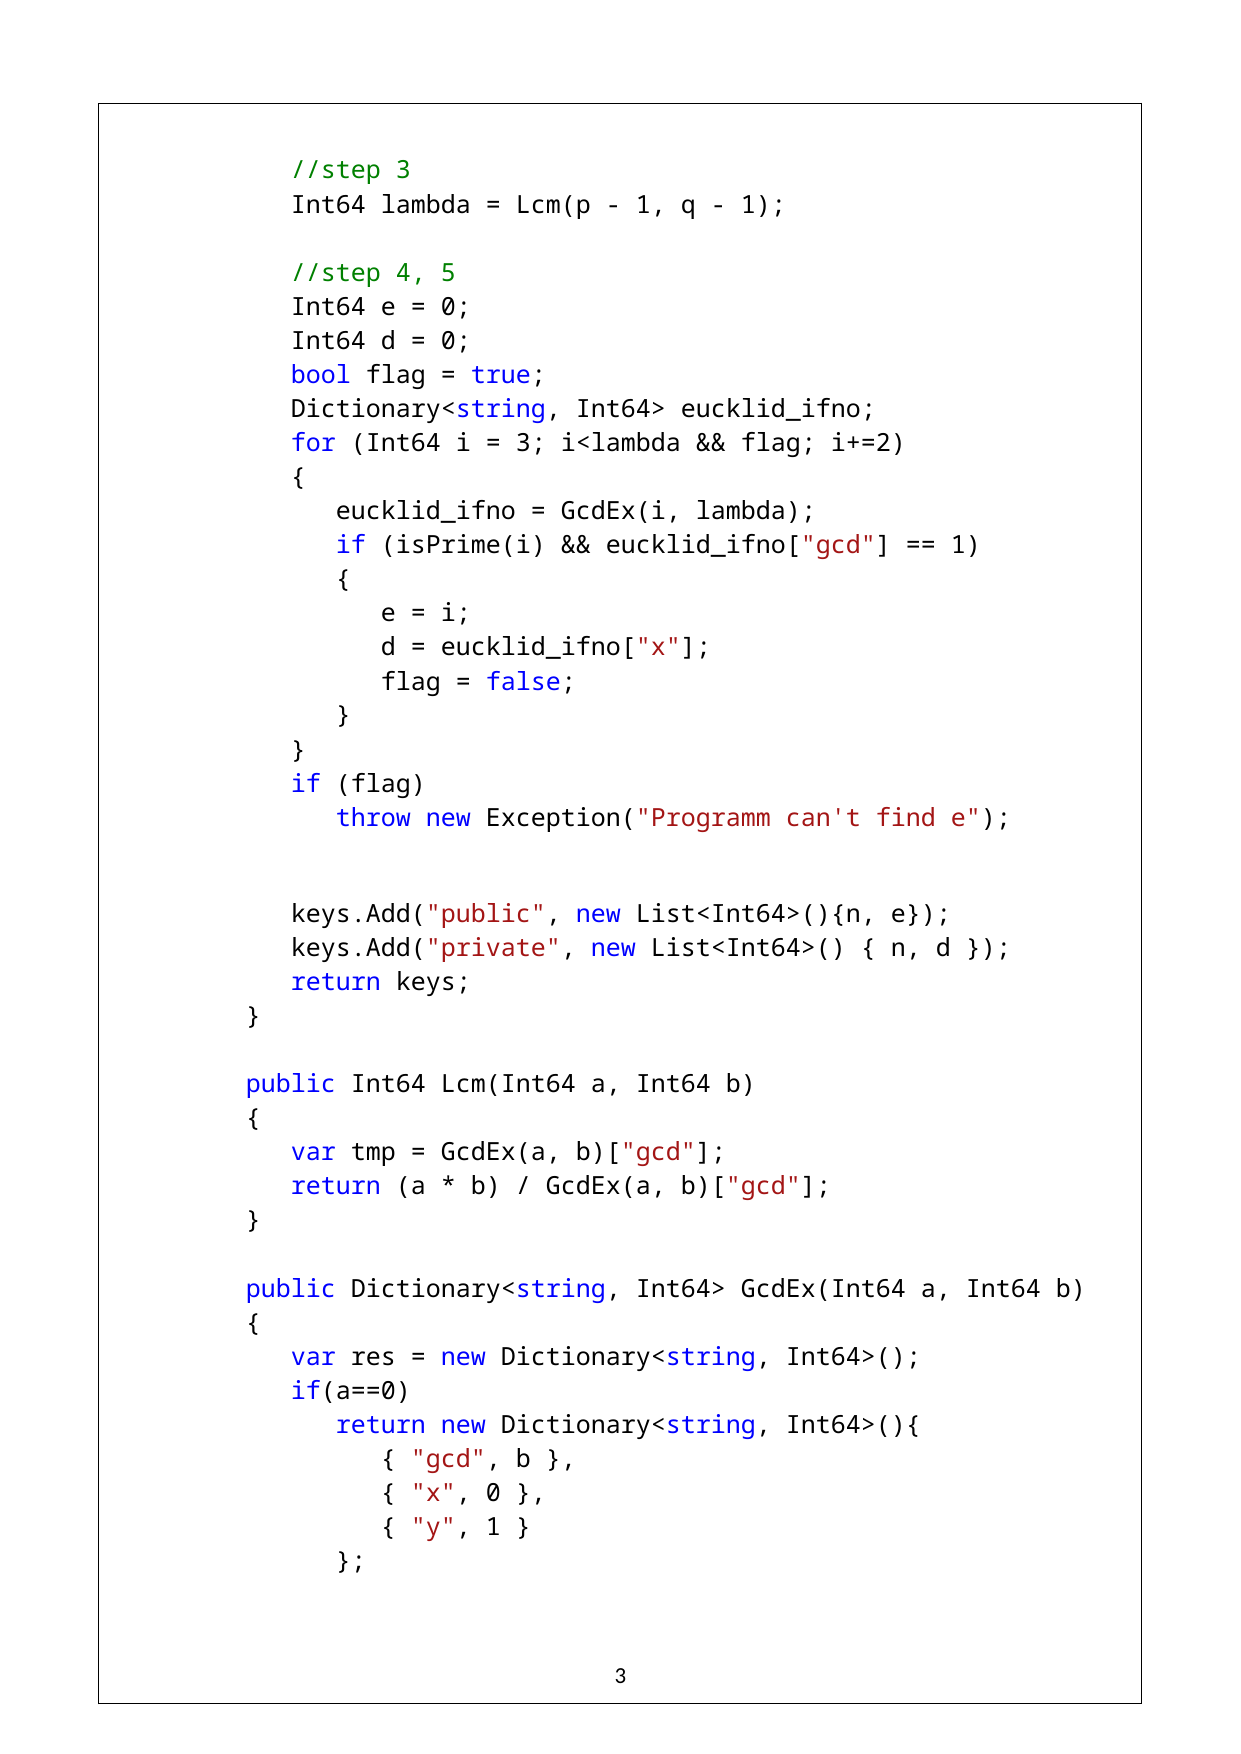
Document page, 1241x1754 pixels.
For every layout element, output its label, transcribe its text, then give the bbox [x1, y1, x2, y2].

text keys.Add("private", new List<Int64>() { n, d }); [156, 929, 1122, 964]
text return new Dictionary<string, Int64>(){ [156, 1406, 1122, 1441]
text }; [156, 1543, 1122, 1577]
text public Int64 Lcm(Int64 a, Int64 b) [156, 1066, 1122, 1100]
text return (a * b) / GcdEx(a, b)["gcd"]; [156, 1168, 1122, 1202]
text { "y", 1 } [156, 1509, 1122, 1543]
text { [156, 1100, 1122, 1134]
text d = eucklid_ifno["x"]; [156, 629, 1122, 663]
text public Dictionary<string, Int64> GcdEx(Int64 a, Int64 b) [156, 1270, 1122, 1304]
text { "gcd", b }, [156, 1441, 1122, 1474]
text { [156, 459, 1122, 493]
text Dictionary<string, Int64> eucklid_ifno; [156, 391, 1122, 425]
text if (isPrime(i) && eucklid_ifno["gcd"] == 1) [156, 527, 1122, 561]
text } [156, 731, 1122, 765]
text for (Int64 i = 3; i<lambda && flag; i+=2) [156, 425, 1122, 459]
text } [156, 697, 1122, 731]
text { [156, 561, 1122, 595]
text e = i; [156, 595, 1122, 629]
text } [156, 998, 1122, 1032]
text throw new Exception("Programm can't find e"); [156, 799, 1122, 833]
text } [156, 1202, 1122, 1236]
text bool flag = true; [156, 357, 1122, 391]
text var res = new Dictionary<string, Int64>(); [156, 1338, 1122, 1372]
text Int64 d = 0; [156, 322, 1122, 357]
text if (flag) [156, 765, 1122, 799]
text Int64 e = 0; [156, 288, 1122, 322]
text var tmp = GcdEx(a, b)["gcd"]; [156, 1134, 1122, 1168]
text eucklid_ifno = GcdEx(i, lambda); [156, 493, 1122, 527]
text Int64 lambda = Lcm(p - 1, q - 1); [156, 186, 1122, 220]
text { [156, 1304, 1122, 1338]
text { "x", 0 }, [156, 1474, 1122, 1509]
text flag = false; [156, 663, 1122, 697]
text keys.Add("public", new List<Int64>(){n, e}); [156, 896, 1122, 929]
text //step 4, 5 [156, 254, 1122, 288]
text if(a==0) [156, 1372, 1122, 1406]
text //step 3 [156, 152, 1122, 186]
text return keys; [156, 964, 1122, 998]
